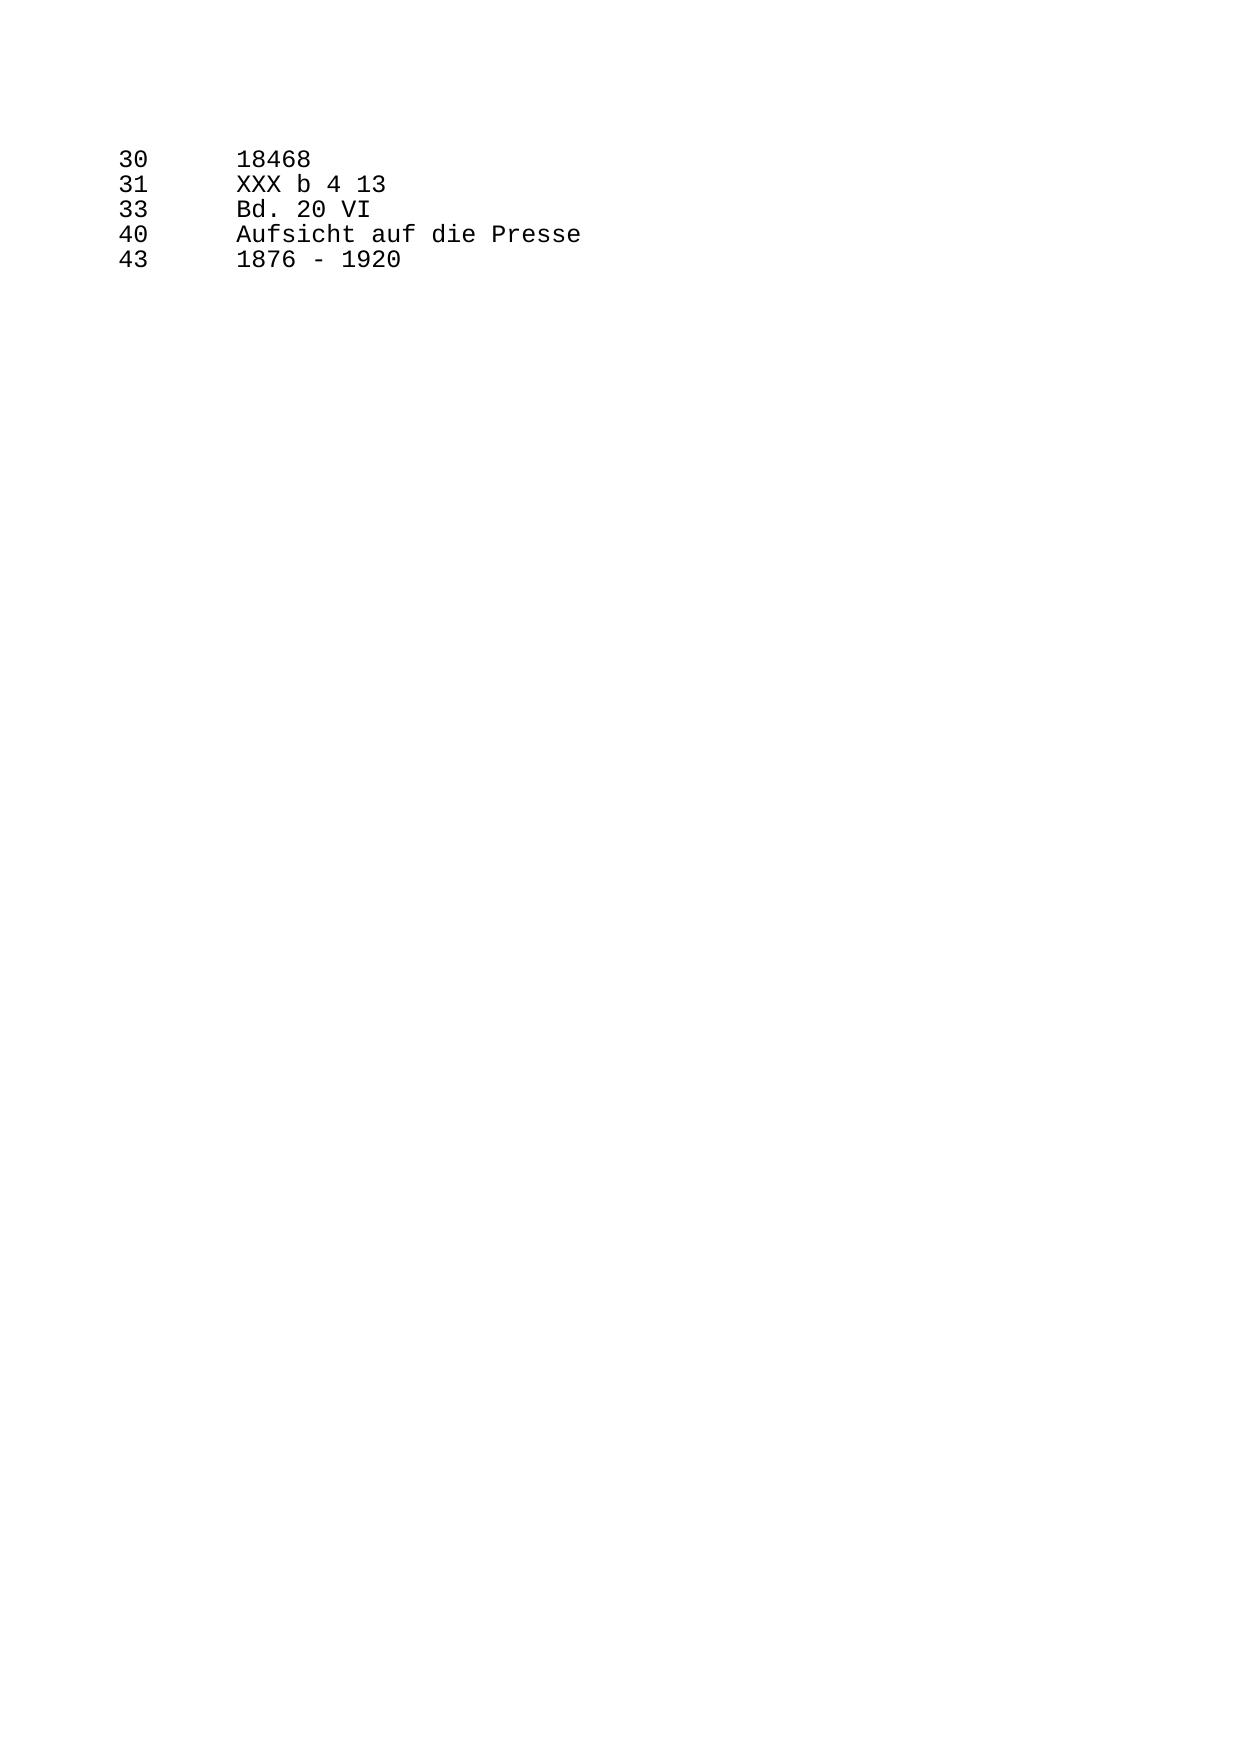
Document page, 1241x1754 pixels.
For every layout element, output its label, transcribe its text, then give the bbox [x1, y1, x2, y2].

text 33 Bd. 20 VI [118, 198, 1122, 223]
text 40 s[Aufsicht auf die s[Presse]s]s [118, 223, 1122, 248]
text 30 18468 [118, 148, 1122, 173]
text 43 1876 - 1920 [118, 248, 1122, 273]
text 31 XXX b 4 13 [118, 173, 1122, 198]
